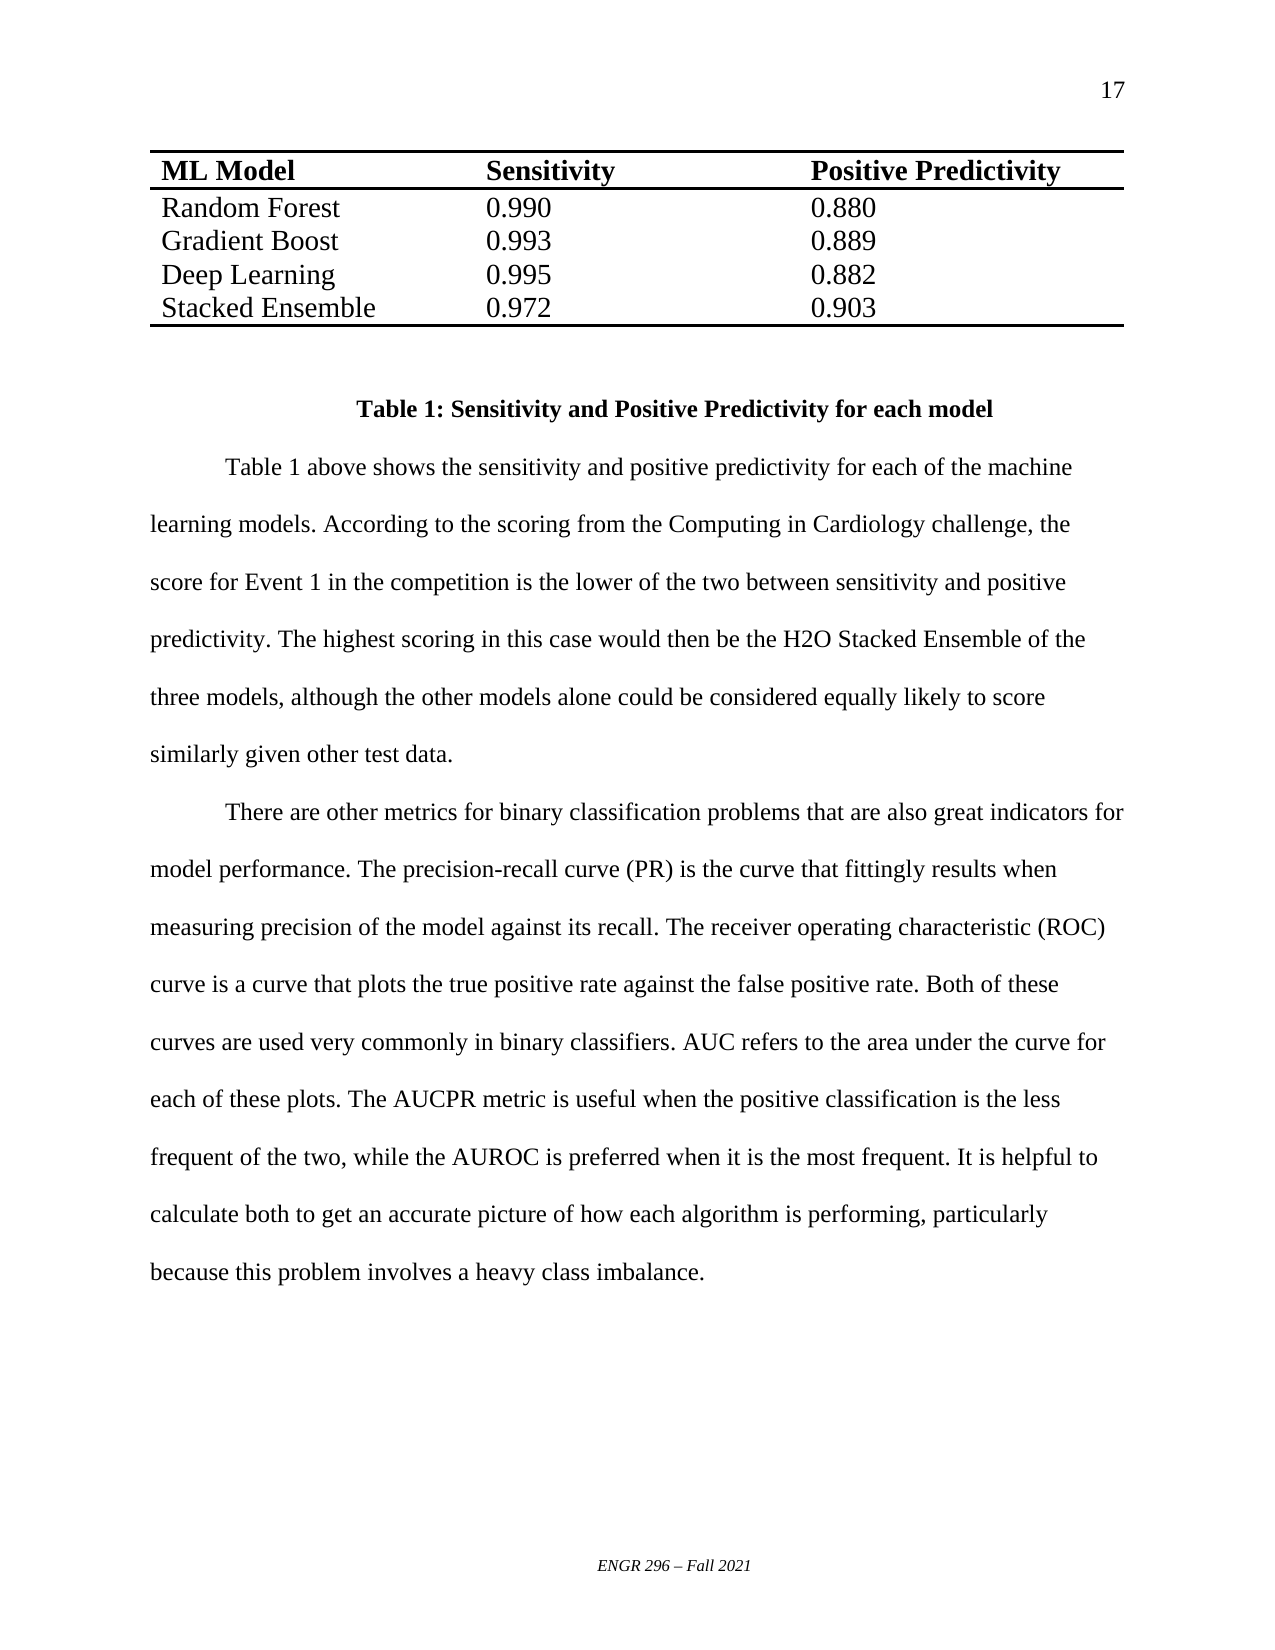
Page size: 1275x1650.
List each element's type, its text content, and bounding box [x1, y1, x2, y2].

table_cell 0.993 [475, 223, 799, 257]
text There are other metrics for binary classification problems that are also great indicators for model performance. The precision-recall curve (PR) is the curve that fittingly results when measuring precision of the model against its recall. The receiver operating characteristic (ROC) curve is a curve that plots the true positive rate against the false positive rate. Both of these curves are used very commonly in binary classifiers. AUC refers to the area under the curve for each of these plots. The AUCPR metric is useful when the positive classification is the less frequent of the two, while the AUROC is preferred when it is the most frequent. It is helpful to calculate both to get an accurate picture of how each algorithm is performing, particularly because this problem involves a heavy class imbalance. [150, 797, 1125, 1285]
table_cell 0.889 [799, 223, 1124, 257]
table_header Positive Predictivity [799, 153, 1124, 187]
table_cell 0.995 [475, 257, 799, 290]
table_cell Random Forest [150, 190, 474, 223]
table_cell Gradient Boost [150, 223, 474, 257]
text Table 1 above shows the sensitivity and positive predictivity for each of the machine learning models. According to the scoring from the Computing in Cardiology challenge, the score for Event 1 in the competition is the lower of the two between sensitivity and positive predictivity. The highest scoring in this case would then be the H2O Stacked Ensemble of the three models, although the other models alone could be considered equally likely to score similarly given other test data. [150, 452, 1125, 768]
table_cell Stacked Ensemble [150, 290, 474, 324]
table_cell Deep Learning [150, 257, 474, 290]
table_header ML Model [150, 153, 474, 187]
table_cell 0.972 [475, 290, 799, 324]
table_cell 0.990 [475, 190, 799, 223]
table_cell 0.903 [799, 290, 1124, 324]
table_header Sensitivity [475, 153, 799, 187]
text Table 1: Sensitivity and Positive Predictivity for each model [150, 394, 1125, 423]
table_cell 0.880 [799, 190, 1124, 223]
table_cell 0.882 [799, 257, 1124, 290]
